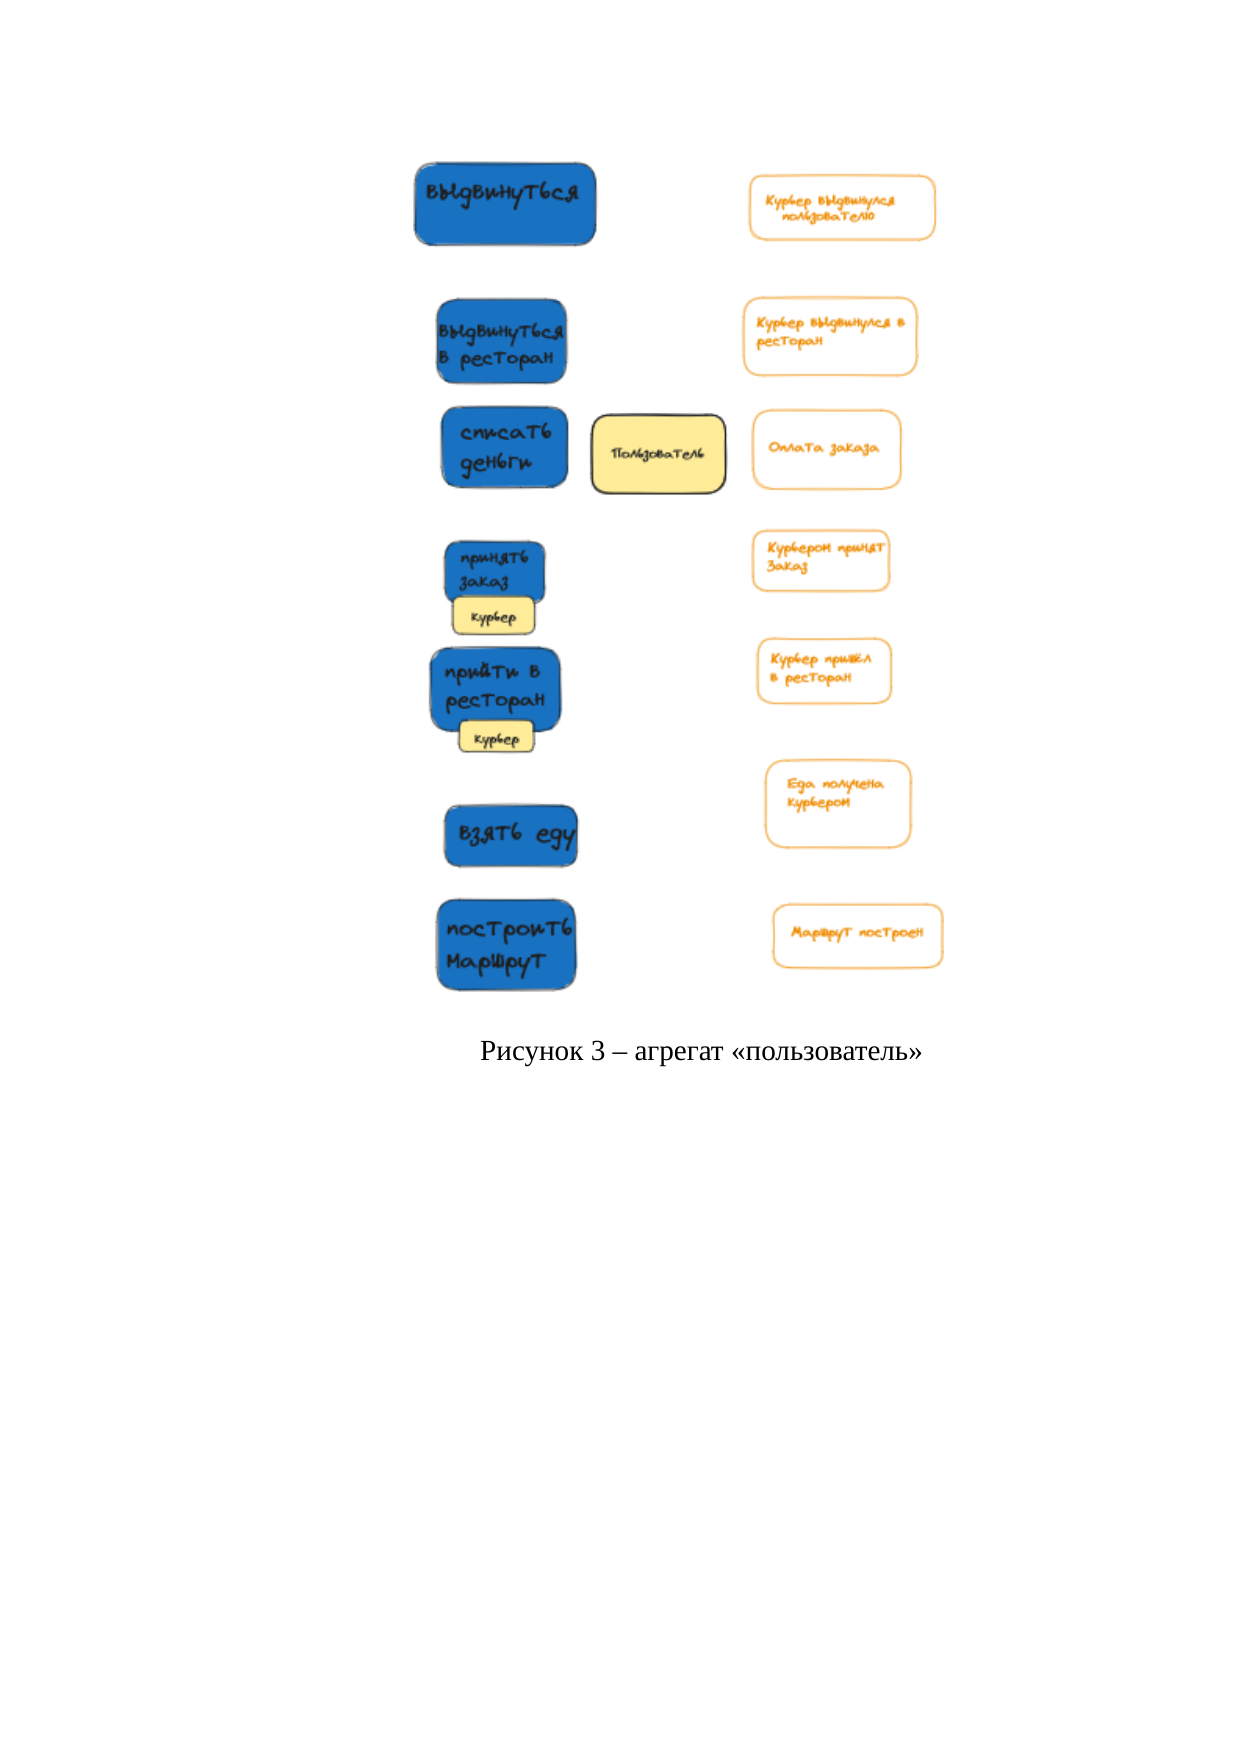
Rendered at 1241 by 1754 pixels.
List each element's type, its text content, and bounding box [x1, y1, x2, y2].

text Рисунок 3 – агрегат «пользователь» [177, 1033, 1152, 1067]
picture [362, 118, 1041, 1017]
